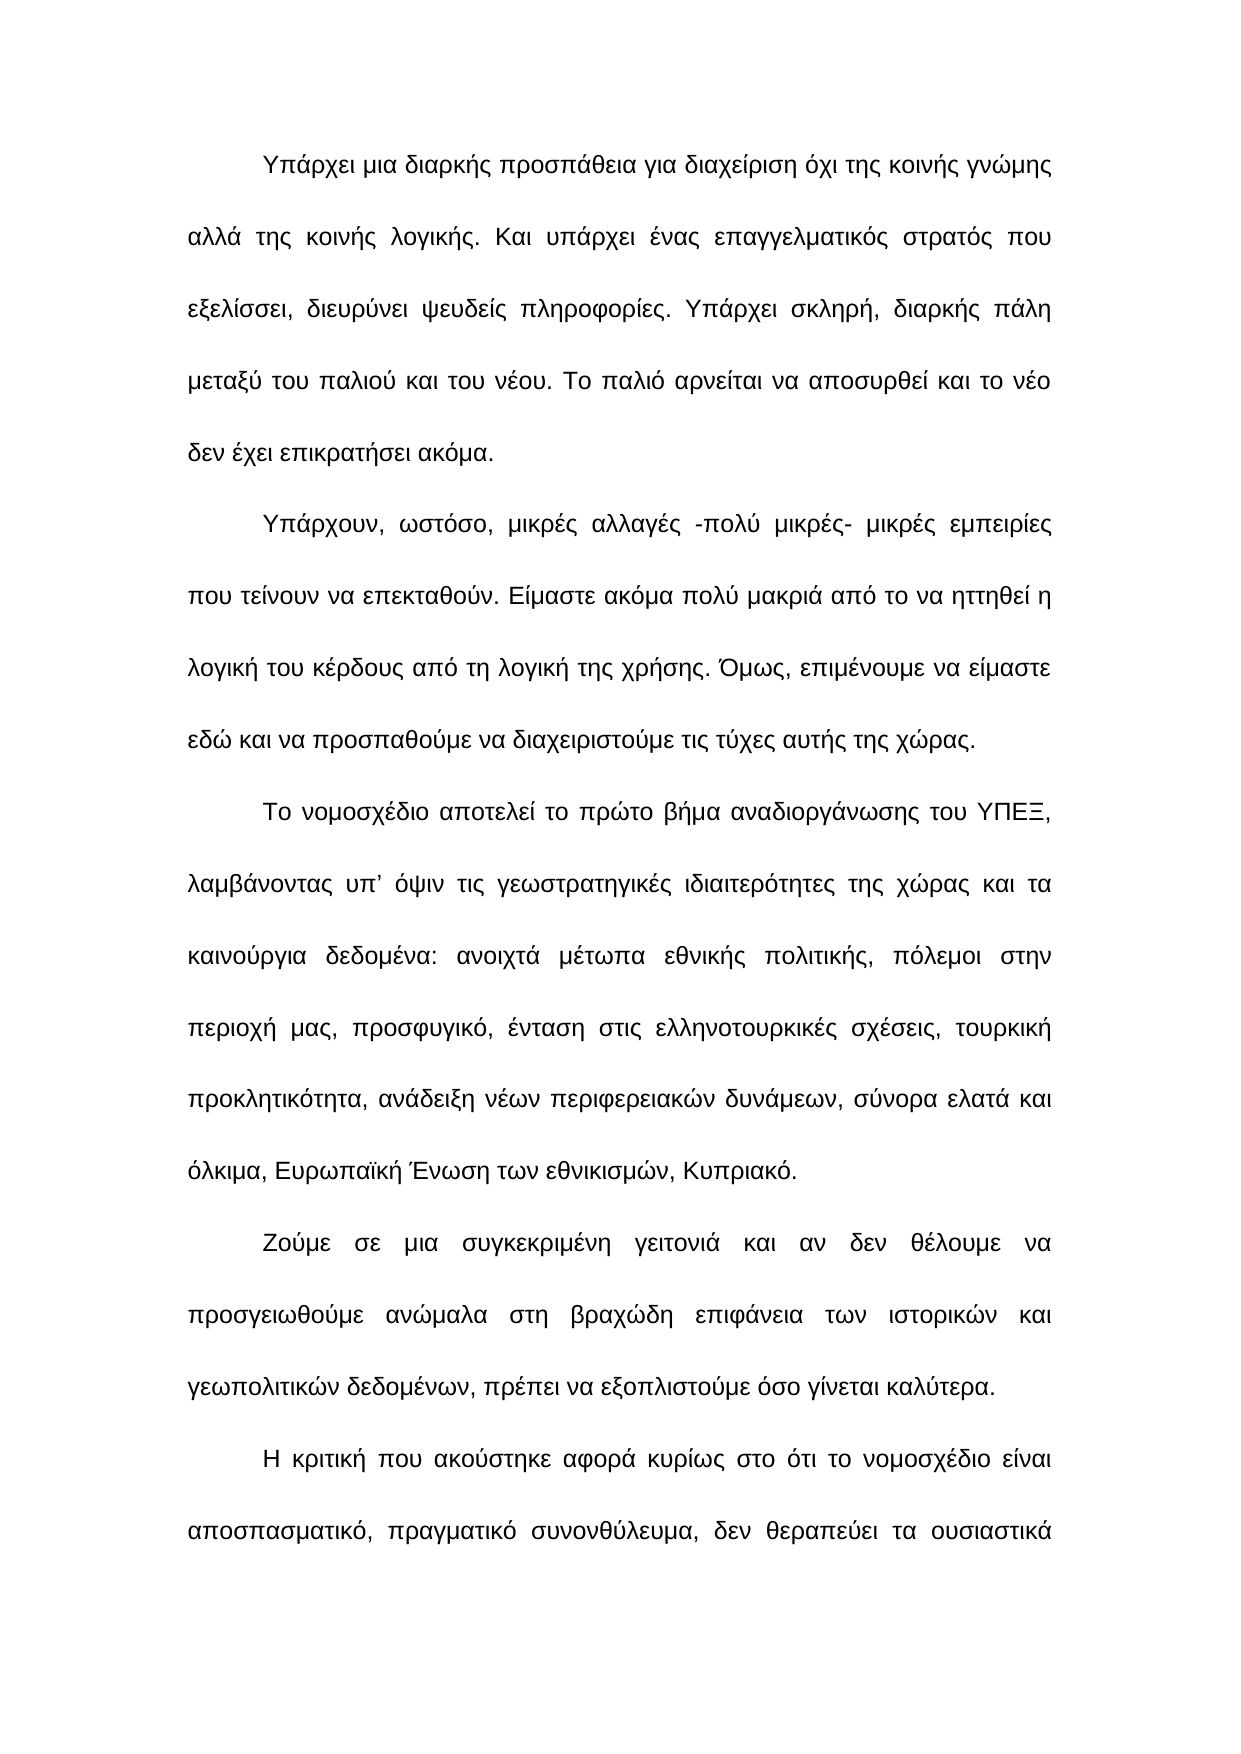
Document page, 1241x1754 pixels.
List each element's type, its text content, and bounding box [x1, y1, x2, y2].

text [187, 1444, 1053, 1544]
text Υπάρχει μια διαρκής προσπάθεια για διαχείριση όχι της κοινής γνώμης αλλά της κοινής λογικής. Και υπάρχει ένας επαγγελματικός στρατός που εξελίσσει, διευρύνει ψευδείς πληροφορίες. Υπάρχει σκληρή, διαρκής πάλη μεταξύ του παλιού και του νέου. Το παλιό αρνείται να αποσυρθεί και το νέο δεν έχει επικρατήσει ακόμα. [187, 150, 1053, 466]
text Το νομοσχέδιο αποτελεί το πρώτο βήμα αναδιοργάνωσης του ΥΠΕΞ, λαμβάνοντας υπ’ όψιν τις γεωστρατηγικές ιδιαιτερότητες της χώρας και τα καινούργια δεδομένα: ανοιχτά μέτωπα εθνικής πολιτικής, πόλεμοι στην περιοχή μας, προσφυγικό, ένταση στις ελληνοτουρκικές σχέσεις, τουρκική προκλητικότητα, ανάδειξη νέων περιφερειακών δυνάμεων, σύνορα ελατά και όλκιμα, Ευρωπαϊκή Ένωση των εθνικισμών, Κυπριακό. [187, 797, 1053, 1185]
text Υπάρχουν, ωστόσο, μικρές αλλαγές -πολύ μικρές- μικρές εμπειρίες που τείνουν να επεκταθούν. Είμαστε ακόμα πολύ μακριά από το να ηττηθεί η λογική του κέρδους από τη λογική της χρήσης. Όμως, επιμένουμε να είμαστε εδώ και να προσπαθούμε να διαχειριστούμε τις τύχες αυτής της χώρας. [187, 509, 1053, 754]
text Ζούμε σε μια συγκεκριμένη γειτονιά και αν δεν θέλουμε να προσγειωθούμε ανώμαλα στη βραχώδη επιφάνεια των ιστορικών και γεωπολιτικών δεδομένων, πρέπει να εξοπλιστούμε όσο γίνεται καλύτερα. [187, 1228, 1053, 1401]
